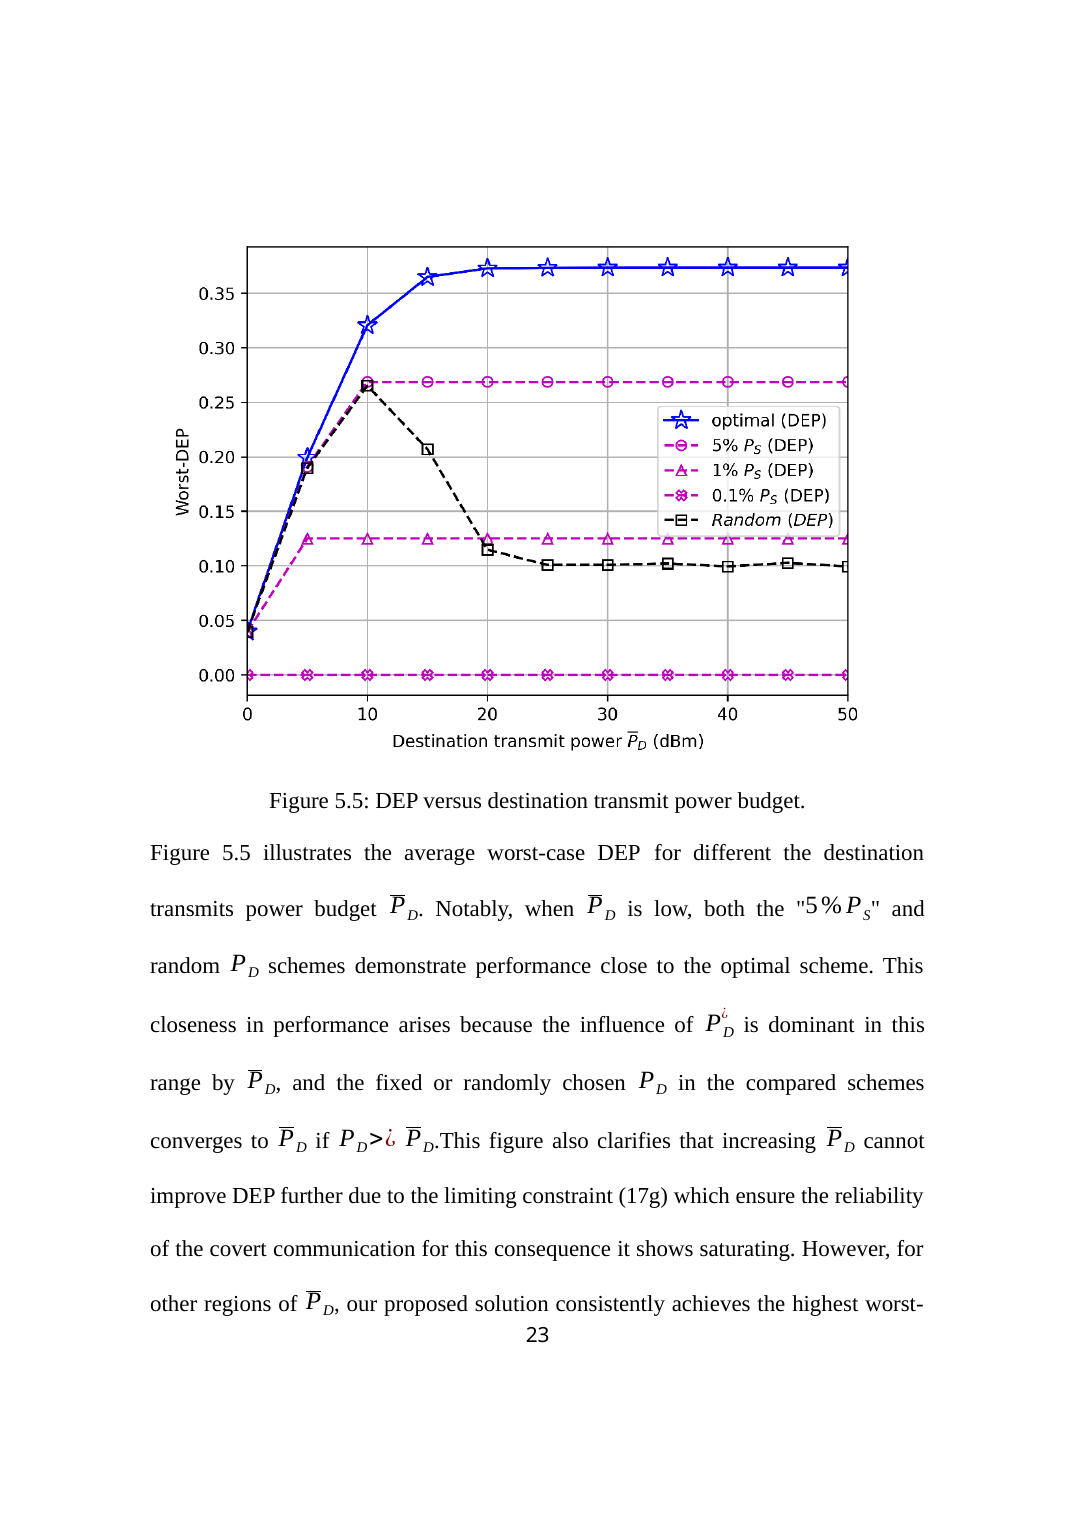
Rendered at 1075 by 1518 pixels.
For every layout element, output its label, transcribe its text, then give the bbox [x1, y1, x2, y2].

picture [150, 177, 925, 759]
text Figure 5.5: DEP versus destination transmit power budget. [150, 787, 925, 813]
